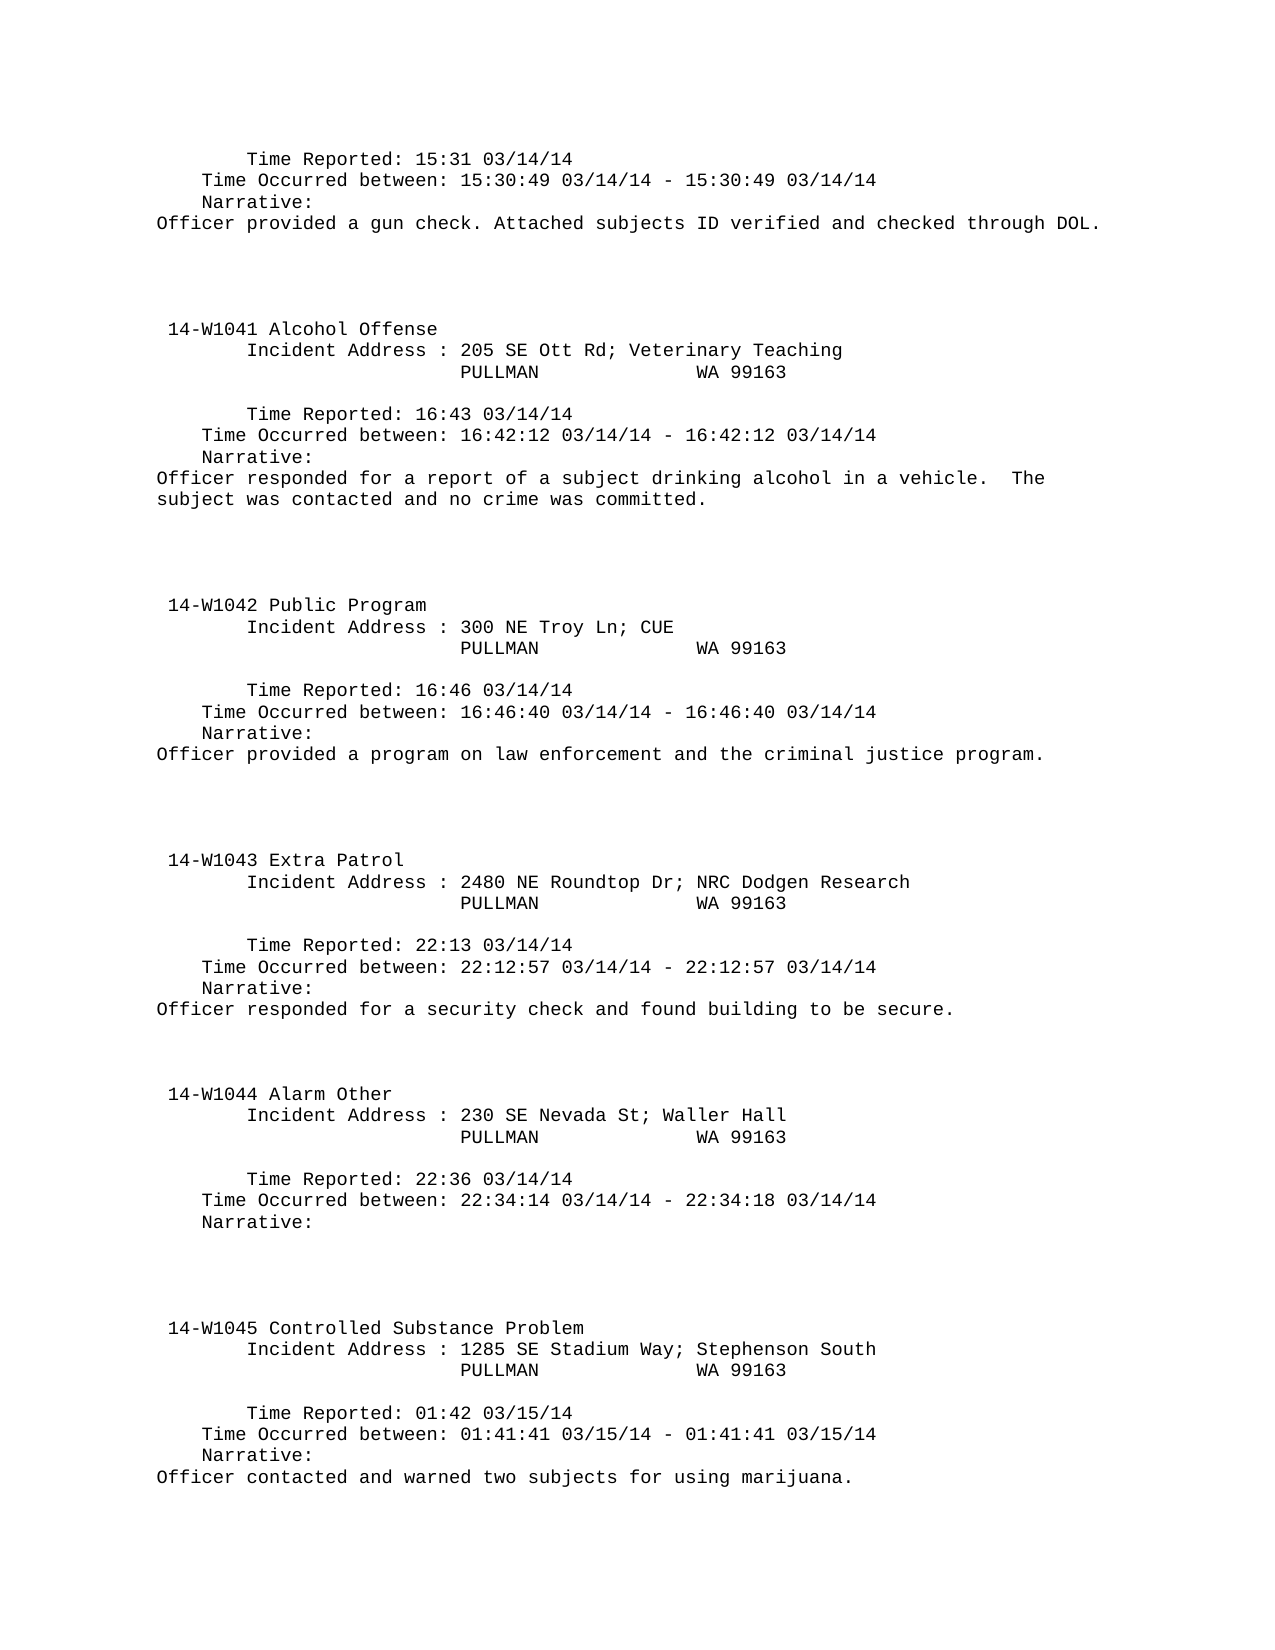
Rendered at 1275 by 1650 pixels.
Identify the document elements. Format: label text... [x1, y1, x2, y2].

text PULLMAN WA 99163 [156, 894, 1118, 915]
text Time Reported: 16:43 03/14/14 [156, 405, 1118, 426]
text Time Occurred between: 22:34:14 03/14/14 - 22:34:18 03/14/14 [156, 1191, 1118, 1212]
text Officer contacted and warned two subjects for using marijuana. [156, 1467, 1118, 1489]
text 14-W1043 Extra Patrol [156, 851, 1118, 872]
text Incident Address : 1285 SE Stadium Way; Stephenson South [156, 1340, 1118, 1361]
text Time Reported: 22:36 03/14/14 [156, 1170, 1118, 1191]
text 14-W1042 Public Program [156, 596, 1118, 617]
text Incident Address : 300 NE Troy Ln; CUE [156, 617, 1118, 639]
text 14-W1041 Alcohol Offense [156, 320, 1118, 341]
text Narrative: [156, 1446, 1118, 1467]
text 14-W1045 Controlled Substance Problem [156, 1319, 1118, 1340]
text Time Occurred between: 22:12:57 03/14/14 - 22:12:57 03/14/14 [156, 957, 1118, 979]
text Incident Address : 2480 NE Roundtop Dr; NRC Dodgen Research [156, 872, 1118, 894]
text Time Reported: 22:13 03/14/14 [156, 936, 1118, 957]
text PULLMAN WA 99163 [156, 362, 1118, 384]
text Time Occurred between: 15:30:49 03/14/14 - 15:30:49 03/14/14 [156, 171, 1118, 192]
text Time Occurred between: 16:46:40 03/14/14 - 16:46:40 03/14/14 [156, 702, 1118, 724]
text Officer responded for a security check and found building to be secure. [156, 1000, 1118, 1021]
text Narrative: [156, 1212, 1118, 1234]
text Time Occurred between: 16:42:12 03/14/14 - 16:42:12 03/14/14 [156, 426, 1118, 447]
text Narrative: [156, 447, 1118, 469]
text PULLMAN WA 99163 [156, 1127, 1118, 1149]
text Narrative: [156, 724, 1118, 745]
text Incident Address : 205 SE Ott Rd; Veterinary Teaching [156, 341, 1118, 362]
text Time Occurred between: 01:41:41 03/15/14 - 01:41:41 03/15/14 [156, 1425, 1118, 1446]
text Incident Address : 230 SE Nevada St; Waller Hall [156, 1106, 1118, 1127]
text Officer provided a program on law enforcement and the criminal justice program. [156, 745, 1118, 766]
text Time Reported: 01:42 03/15/14 [156, 1404, 1118, 1425]
text Time Reported: 15:31 03/14/14 [156, 150, 1118, 171]
text Time Reported: 16:46 03/14/14 [156, 681, 1118, 702]
text PULLMAN WA 99163 [156, 1361, 1118, 1382]
text PULLMAN WA 99163 [156, 639, 1118, 660]
text Officer responded for a report of a subject drinking alcohol in a vehicle. The subject was contacted and no crime was committed. [156, 469, 1118, 511]
text Narrative: [156, 979, 1118, 1000]
text Officer provided a gun check. Attached subjects ID verified and checked through DOL. [156, 214, 1118, 235]
text 14-W1044 Alarm Other [156, 1085, 1118, 1106]
text Narrative: [156, 192, 1118, 214]
